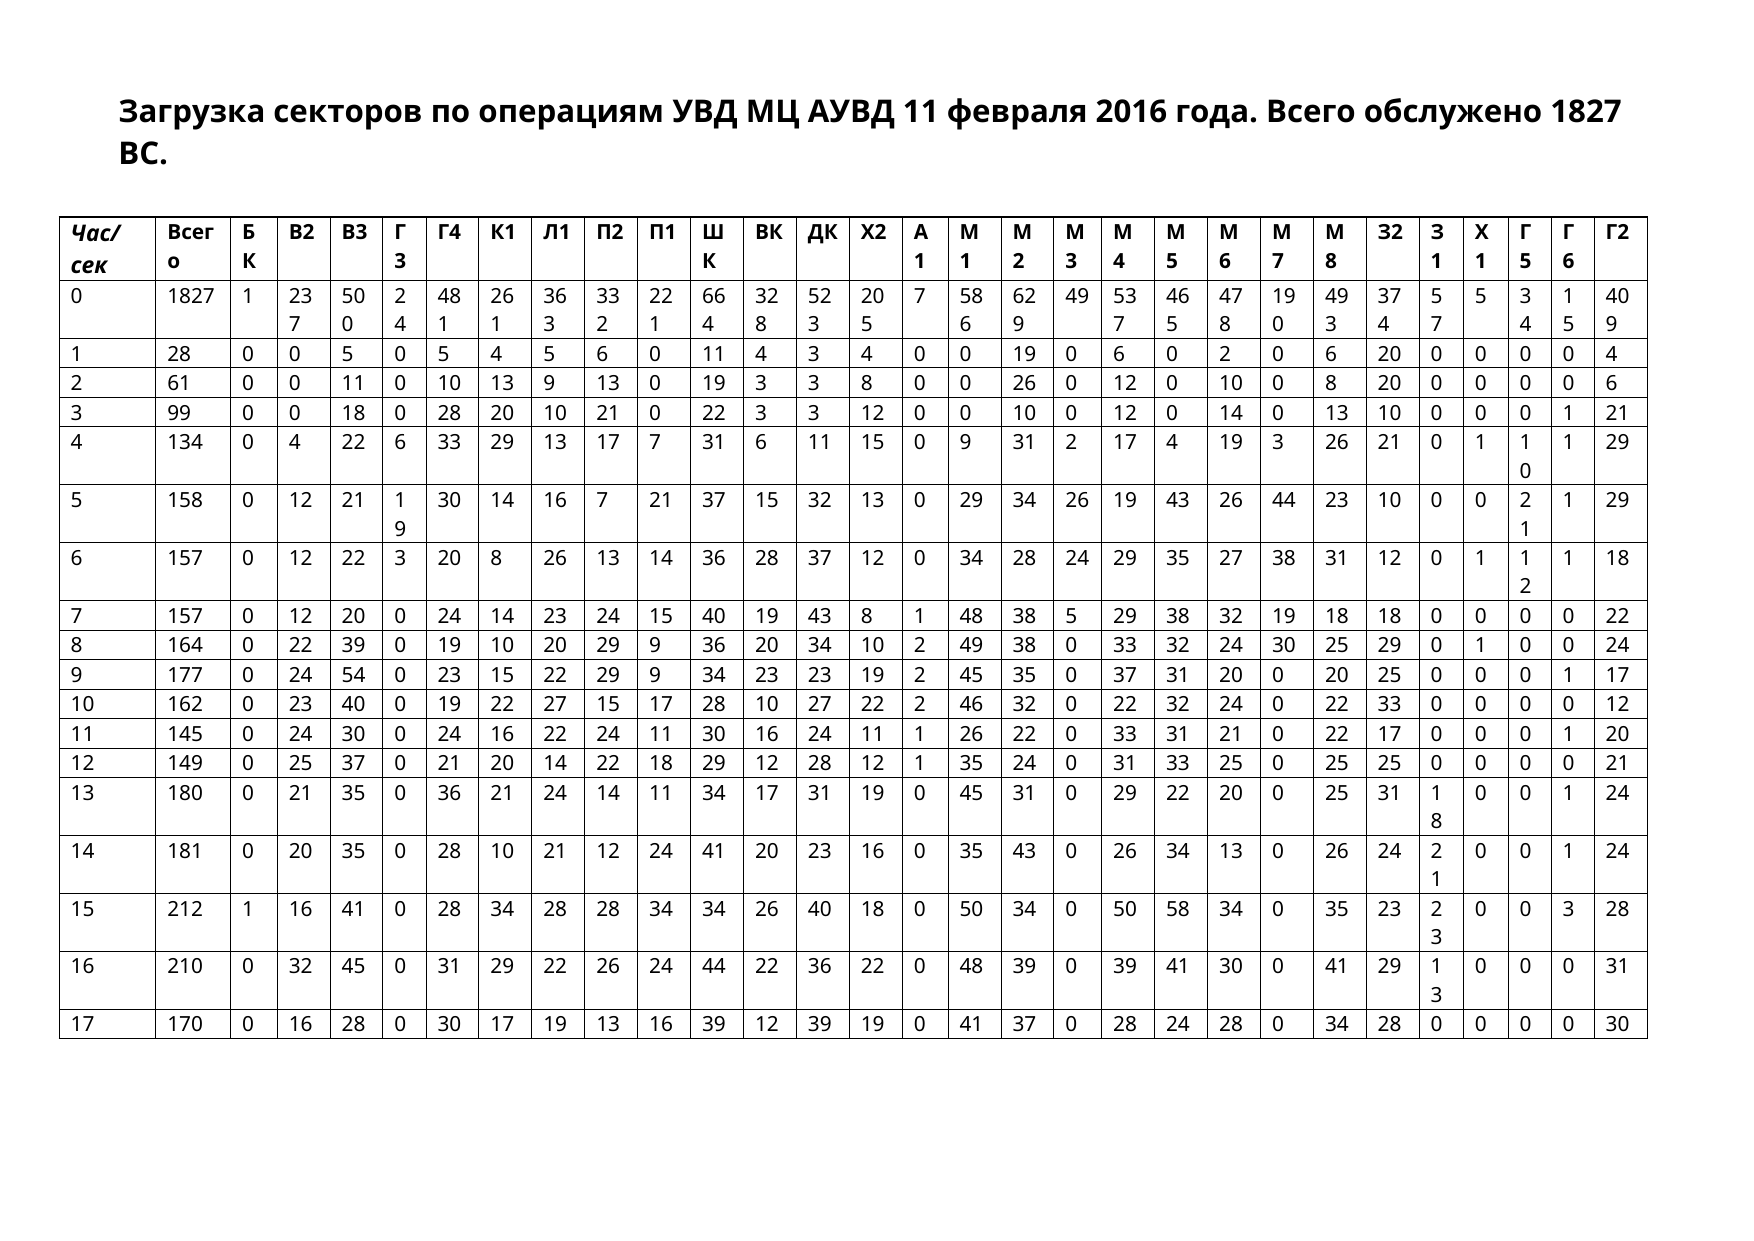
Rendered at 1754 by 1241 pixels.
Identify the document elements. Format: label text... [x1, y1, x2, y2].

table_cell 33 [1102, 719, 1154, 747]
table_cell 0 [1509, 690, 1551, 718]
table_cell 8 [850, 368, 902, 397]
table_cell 21 [1367, 427, 1419, 484]
table_cell 162 [156, 690, 230, 718]
table_header М1 [949, 218, 1001, 280]
table_cell 41 [949, 1010, 1001, 1038]
table_cell 31 [1102, 749, 1154, 777]
table_cell 21 [1420, 836, 1463, 893]
table_cell 0 [383, 1010, 426, 1038]
table_cell 0 [903, 1010, 948, 1038]
table_cell 16 [479, 719, 531, 747]
table_cell 36 [797, 952, 849, 1008]
table_cell 20 [1367, 368, 1419, 397]
table_cell 34 [949, 543, 1001, 600]
table_cell 12 [1367, 543, 1419, 600]
table_cell 38 [1155, 601, 1207, 629]
table_cell 0 [383, 368, 426, 397]
table_cell 164 [156, 631, 230, 659]
table_cell 16 [638, 1010, 690, 1038]
table_cell 17 [479, 1010, 531, 1038]
table_cell 35 [949, 836, 1001, 893]
table_cell 33 [427, 427, 478, 484]
table_cell 26 [1002, 368, 1053, 397]
table_cell 2 [1054, 427, 1101, 484]
table_cell 9 [638, 660, 690, 688]
table_cell 23 [797, 660, 849, 688]
table_cell 12 [1102, 368, 1154, 397]
table_cell 8 [479, 543, 531, 600]
table_cell 537 [1102, 281, 1154, 338]
table_cell 0 [1420, 398, 1463, 426]
table_cell 0 [1054, 339, 1101, 367]
table_cell 21 [1595, 398, 1647, 426]
table_cell 21 [1595, 749, 1647, 777]
table_cell 13 [532, 427, 584, 484]
table_header Час/сек [60, 218, 155, 280]
table_header Х1 [1464, 218, 1508, 280]
table_cell 13 [60, 778, 155, 835]
table_cell 0 [231, 719, 277, 747]
table_cell 0 [1464, 690, 1508, 718]
table_cell 22 [331, 427, 382, 484]
table_cell 0 [231, 952, 277, 1008]
table_cell 57 [1420, 281, 1463, 338]
table_cell 34 [1002, 485, 1053, 542]
table_cell 22 [1595, 601, 1647, 629]
table_cell 28 [691, 690, 743, 718]
table_cell 14 [585, 778, 637, 835]
table_cell 16 [744, 719, 796, 747]
table_cell 23 [797, 836, 849, 893]
table_cell 2 [903, 660, 948, 688]
table_cell 7 [585, 485, 637, 542]
table_cell 40 [797, 894, 849, 951]
table_cell 0 [1261, 690, 1313, 718]
table_cell 20 [1595, 719, 1647, 747]
table_cell 37 [331, 749, 382, 777]
table_cell 28 [427, 894, 478, 951]
table_cell 145 [156, 719, 230, 747]
table_cell 22 [532, 719, 584, 747]
table_cell 34 [638, 894, 690, 951]
table_cell 19 [850, 660, 902, 688]
table_cell 24 [1595, 836, 1647, 893]
table_cell 32 [1155, 631, 1207, 659]
table_header ДК [797, 218, 849, 280]
table_cell 20 [278, 836, 330, 893]
table_cell 0 [231, 368, 277, 397]
table_cell 24 [427, 719, 478, 747]
table_cell 26 [1314, 427, 1366, 484]
table_cell 17 [60, 1010, 155, 1038]
table_cell 22 [1155, 778, 1207, 835]
table_cell 10 [532, 398, 584, 426]
table_cell 0 [638, 368, 690, 397]
table_cell 0 [278, 339, 330, 367]
table_cell 22 [1314, 690, 1366, 718]
table_cell 0 [1464, 894, 1508, 951]
table_cell 0 [1464, 719, 1508, 747]
table_cell 18 [1314, 601, 1366, 629]
table_cell 11 [691, 339, 743, 367]
table_cell 11 [797, 427, 849, 484]
table_cell 0 [383, 631, 426, 659]
table_cell 19 [691, 368, 743, 397]
table_header ШК [691, 218, 743, 280]
table_cell 0 [1054, 398, 1101, 426]
table_cell 48 [949, 601, 1001, 629]
table_cell 0 [903, 485, 948, 542]
table_cell 10 [850, 631, 902, 659]
table_cell 0 [903, 398, 948, 426]
table_cell 14 [479, 601, 531, 629]
table_cell 61 [156, 368, 230, 397]
table_cell 134 [156, 427, 230, 484]
table_cell 39 [797, 1010, 849, 1038]
table_cell 13 [585, 543, 637, 600]
table_cell 12 [278, 485, 330, 542]
table_cell 0 [1552, 952, 1594, 1008]
table_cell 2 [60, 368, 155, 397]
table_cell 12 [278, 601, 330, 629]
table_header М5 [1155, 218, 1207, 280]
table_header БК [231, 218, 277, 280]
table_cell 9 [949, 427, 1001, 484]
table_cell 0 [383, 601, 426, 629]
table_cell 177 [156, 660, 230, 688]
table_cell 0 [1509, 1010, 1551, 1038]
table_cell 12 [278, 543, 330, 600]
table_cell 1 [1464, 427, 1508, 484]
table_cell 26 [744, 894, 796, 951]
table_cell 35 [1002, 660, 1053, 688]
table_cell 5 [60, 485, 155, 542]
table_cell 1 [1552, 398, 1594, 426]
table_cell 49 [949, 631, 1001, 659]
table_cell 0 [1464, 398, 1508, 426]
table_header Г5 [1509, 218, 1551, 280]
table_cell 35 [331, 778, 382, 835]
table_header Г4 [427, 218, 478, 280]
table_cell 12 [1102, 398, 1154, 426]
table_cell 19 [427, 631, 478, 659]
table_cell 40 [331, 690, 382, 718]
table_cell 34 [479, 894, 531, 951]
table_header Л1 [532, 218, 584, 280]
table_cell 4 [850, 339, 902, 367]
table_cell 6 [744, 427, 796, 484]
table_cell 24 [1002, 749, 1053, 777]
table_cell 664 [691, 281, 743, 338]
table_cell 45 [949, 660, 1001, 688]
table_cell 28 [1102, 1010, 1154, 1038]
table_cell 34 [1314, 1010, 1366, 1038]
table_cell 22 [1102, 690, 1154, 718]
table_cell 23 [744, 660, 796, 688]
table_cell 25 [278, 749, 330, 777]
table_cell 0 [638, 339, 690, 367]
table_cell 38 [1261, 543, 1313, 600]
table_cell 8 [1314, 368, 1366, 397]
table_cell 22 [850, 952, 902, 1008]
table_cell 37 [1002, 1010, 1053, 1038]
table_cell 40 [691, 601, 743, 629]
table_cell 0 [1261, 778, 1313, 835]
table_cell 4 [278, 427, 330, 484]
table_cell 212 [156, 894, 230, 951]
table_cell 0 [231, 631, 277, 659]
table_cell 0 [1420, 631, 1463, 659]
table_cell 0 [1155, 398, 1207, 426]
table_cell 19 [744, 601, 796, 629]
table_cell 50 [949, 894, 1001, 951]
table_cell 0 [383, 339, 426, 367]
table_cell 1 [60, 339, 155, 367]
table_cell 34 [1002, 894, 1053, 951]
table_cell 0 [903, 778, 948, 835]
table_cell 28 [1002, 543, 1053, 600]
table_cell 16 [532, 485, 584, 542]
table_cell 0 [1464, 749, 1508, 777]
table_cell 0 [60, 281, 155, 338]
table_cell 28 [331, 1010, 382, 1038]
table_cell 0 [231, 543, 277, 600]
table_cell 4 [1155, 427, 1207, 484]
table_cell 26 [585, 952, 637, 1008]
table_cell 14 [638, 543, 690, 600]
table_cell 24 [278, 660, 330, 688]
table_cell 0 [1261, 719, 1313, 747]
table_cell 32 [278, 952, 330, 1008]
table_cell 23 [532, 601, 584, 629]
table_cell 3 [744, 398, 796, 426]
table_cell 13 [1208, 836, 1260, 893]
table_cell 10 [427, 368, 478, 397]
table_cell 31 [1314, 543, 1366, 600]
table_cell 23 [1367, 894, 1419, 951]
table_cell 3 [60, 398, 155, 426]
table_cell 31 [797, 778, 849, 835]
table_cell 29 [1595, 485, 1647, 542]
table_cell 14 [479, 485, 531, 542]
table_cell 0 [1261, 339, 1313, 367]
table_header В3 [331, 218, 382, 280]
table_cell 500 [331, 281, 382, 338]
table_cell 16 [60, 952, 155, 1008]
table_cell 19 [850, 778, 902, 835]
table_cell 48 [949, 952, 1001, 1008]
table_cell 19 [427, 690, 478, 718]
table_cell 35 [949, 749, 1001, 777]
table_header Г6 [1552, 218, 1594, 280]
table_cell 43 [797, 601, 849, 629]
table_cell 25 [1314, 778, 1366, 835]
table_cell 58 [1155, 894, 1207, 951]
table_cell 24 [585, 719, 637, 747]
table_cell 39 [1002, 952, 1053, 1008]
table_cell 19 [532, 1010, 584, 1038]
table_cell 157 [156, 601, 230, 629]
table_cell 0 [1552, 601, 1594, 629]
table_cell 629 [1002, 281, 1053, 338]
table_cell 149 [156, 749, 230, 777]
table_cell 0 [638, 398, 690, 426]
table_cell 9 [532, 368, 584, 397]
table_cell 39 [1102, 952, 1154, 1008]
table_cell 12 [744, 749, 796, 777]
table_cell 21 [427, 749, 478, 777]
table_cell 1 [1552, 836, 1594, 893]
table_header З2 [1367, 218, 1419, 280]
table_cell 15 [744, 485, 796, 542]
table_cell 25 [1208, 749, 1260, 777]
table_cell 29 [1595, 427, 1647, 484]
table_cell 24 [1595, 778, 1647, 835]
table_cell 34 [691, 660, 743, 688]
table_cell 29 [585, 660, 637, 688]
table_cell 5 [1054, 601, 1101, 629]
table_cell 46 [949, 690, 1001, 718]
table_cell 0 [1509, 368, 1551, 397]
table_cell 10 [479, 631, 531, 659]
table_cell 17 [1367, 719, 1419, 747]
table_cell 0 [1464, 601, 1508, 629]
table_cell 25 [1367, 660, 1419, 688]
table_cell 32 [1002, 690, 1053, 718]
table_cell 32 [1208, 601, 1260, 629]
table_cell 9 [60, 660, 155, 688]
table_cell 0 [1054, 368, 1101, 397]
table_cell 0 [1420, 1010, 1463, 1038]
table_cell 0 [231, 660, 277, 688]
table_cell 158 [156, 485, 230, 542]
table_cell 22 [1314, 719, 1366, 747]
table_cell 36 [427, 778, 478, 835]
table_cell 21 [585, 398, 637, 426]
table_cell 210 [156, 952, 230, 1008]
table_header М4 [1102, 218, 1154, 280]
table_cell 36 [691, 631, 743, 659]
table_cell 22 [691, 398, 743, 426]
table_cell 0 [1509, 631, 1551, 659]
table_cell 27 [797, 690, 849, 718]
table_cell 0 [1155, 339, 1207, 367]
table_cell 25 [1314, 631, 1366, 659]
table_cell 31 [1367, 778, 1419, 835]
table_cell 34 [691, 894, 743, 951]
table_cell 21 [638, 485, 690, 542]
table_cell 30 [1595, 1010, 1647, 1038]
table_cell 20 [479, 398, 531, 426]
table_cell 8 [850, 601, 902, 629]
table_cell 16 [278, 894, 330, 951]
table_cell 41 [1155, 952, 1207, 1008]
table_cell 17 [585, 427, 637, 484]
table_cell 0 [1261, 1010, 1313, 1038]
table_cell 26 [532, 543, 584, 600]
table_cell 0 [903, 339, 948, 367]
table_cell 12 [1509, 543, 1551, 600]
table_cell 20 [532, 631, 584, 659]
table_cell 4 [1595, 339, 1647, 367]
table_cell 1827 [156, 281, 230, 338]
table_cell 1 [231, 894, 277, 951]
table_cell 30 [1261, 631, 1313, 659]
table_cell 24 [585, 601, 637, 629]
table_cell 41 [331, 894, 382, 951]
table_cell 481 [427, 281, 478, 338]
table_cell 50 [1102, 894, 1154, 951]
table_cell 20 [1314, 660, 1366, 688]
table_header М7 [1261, 218, 1313, 280]
table_cell 0 [383, 952, 426, 1008]
table_cell 2 [1208, 339, 1260, 367]
table_cell 19 [1102, 485, 1154, 542]
table_cell 0 [1261, 398, 1313, 426]
table_cell 0 [231, 485, 277, 542]
table_cell 16 [278, 1010, 330, 1038]
table_header М6 [1208, 218, 1260, 280]
table_cell 28 [427, 398, 478, 426]
table_cell 29 [1102, 543, 1154, 600]
table_header Всего [156, 218, 230, 280]
table_cell 13 [850, 485, 902, 542]
table_cell 38 [1002, 631, 1053, 659]
table_cell 37 [1102, 660, 1154, 688]
table_cell 27 [1208, 543, 1260, 600]
table_cell 0 [1054, 660, 1101, 688]
table_cell 30 [1208, 952, 1260, 1008]
table_cell 0 [1420, 719, 1463, 747]
table_header Х2 [850, 218, 902, 280]
table_cell 43 [1002, 836, 1053, 893]
table_cell 28 [156, 339, 230, 367]
table_cell 0 [949, 398, 1001, 426]
table_cell 25 [1367, 749, 1419, 777]
table_cell 478 [1208, 281, 1260, 338]
table_cell 31 [1155, 660, 1207, 688]
table_cell 0 [1464, 778, 1508, 835]
table_cell 29 [1367, 631, 1419, 659]
table_cell 39 [691, 1010, 743, 1038]
table_cell 44 [691, 952, 743, 1008]
table_cell 0 [1420, 690, 1463, 718]
table_cell 29 [479, 427, 531, 484]
table_cell 0 [1509, 836, 1551, 893]
table_cell 15 [638, 601, 690, 629]
table_cell 0 [1420, 601, 1463, 629]
table_cell 26 [1054, 485, 1101, 542]
table_cell 24 [427, 601, 478, 629]
table_cell 0 [1420, 749, 1463, 777]
table_cell 17 [1102, 427, 1154, 484]
table_cell 30 [691, 719, 743, 747]
table_cell 3 [797, 339, 849, 367]
table_cell 157 [156, 543, 230, 600]
table_cell 1 [903, 601, 948, 629]
table_cell 24 [638, 952, 690, 1008]
table_cell 261 [479, 281, 531, 338]
table_cell 1 [1552, 427, 1594, 484]
table_cell 0 [1464, 836, 1508, 893]
table_cell 17 [744, 778, 796, 835]
table_cell 4 [479, 339, 531, 367]
table_cell 29 [1102, 778, 1154, 835]
table_cell 465 [1155, 281, 1207, 338]
table_cell 0 [278, 398, 330, 426]
table_cell 45 [331, 952, 382, 1008]
table_cell 35 [1314, 894, 1366, 951]
table_cell 28 [1595, 894, 1647, 951]
table_cell 23 [278, 690, 330, 718]
table_cell 0 [1054, 749, 1101, 777]
table_cell 0 [1464, 339, 1508, 367]
table_cell 28 [1367, 1010, 1419, 1038]
table_cell 0 [903, 427, 948, 484]
table_cell 24 [1595, 631, 1647, 659]
table_header А1 [903, 218, 948, 280]
table_cell 0 [231, 690, 277, 718]
table_cell 5 [532, 339, 584, 367]
table_cell 6 [585, 339, 637, 367]
table_cell 29 [1367, 952, 1419, 1008]
table_cell 0 [383, 398, 426, 426]
table_cell 5 [1464, 281, 1508, 338]
table_cell 0 [1155, 368, 1207, 397]
table_cell 586 [949, 281, 1001, 338]
table_cell 6 [1102, 339, 1154, 367]
table_cell 22 [278, 631, 330, 659]
table_cell 24 [1155, 1010, 1207, 1038]
table_cell 0 [1552, 1010, 1594, 1038]
table_cell 20 [744, 631, 796, 659]
table_cell 20 [427, 543, 478, 600]
table_cell 0 [1054, 1010, 1101, 1038]
table_cell 8 [60, 631, 155, 659]
table_cell 0 [383, 894, 426, 951]
table_cell 0 [383, 690, 426, 718]
table_header М2 [1002, 218, 1053, 280]
table_cell 20 [1208, 778, 1260, 835]
table_cell 0 [903, 543, 948, 600]
table_cell 205 [850, 281, 902, 338]
table_cell 6 [383, 427, 426, 484]
table_cell 44 [1261, 485, 1313, 542]
table_cell 0 [383, 836, 426, 893]
table_cell 3 [744, 368, 796, 397]
table_cell 19 [1208, 427, 1260, 484]
table_header ВК [744, 218, 796, 280]
table_cell 24 [1208, 631, 1260, 659]
table_cell 0 [231, 601, 277, 629]
table_cell 0 [231, 778, 277, 835]
table_cell 12 [850, 543, 902, 600]
table_cell 34 [1509, 281, 1551, 338]
table_cell 1 [903, 719, 948, 747]
table_cell 523 [797, 281, 849, 338]
table_cell 0 [1509, 398, 1551, 426]
table_cell 28 [585, 894, 637, 951]
table_cell 1 [1552, 543, 1594, 600]
table_cell 0 [1054, 631, 1101, 659]
table_cell 36 [691, 543, 743, 600]
table_cell 18 [331, 398, 382, 426]
table_cell 33 [1367, 690, 1419, 718]
table_cell 0 [1464, 1010, 1508, 1038]
table_header П1 [638, 218, 690, 280]
table_cell 12 [744, 1010, 796, 1038]
table_cell 33 [1102, 631, 1154, 659]
table_cell 34 [691, 778, 743, 835]
table_cell 0 [1054, 719, 1101, 747]
table_cell 24 [1054, 543, 1101, 600]
table_cell 363 [532, 281, 584, 338]
table_cell 0 [1464, 660, 1508, 688]
table_cell 1 [1552, 778, 1594, 835]
table_cell 18 [638, 749, 690, 777]
table_cell 0 [1552, 339, 1594, 367]
table_cell 0 [231, 836, 277, 893]
table_cell 16 [850, 836, 902, 893]
table_cell 0 [903, 894, 948, 951]
table_cell 13 [1420, 952, 1463, 1008]
table_cell 181 [156, 836, 230, 893]
table_cell 18 [1420, 778, 1463, 835]
table_cell 25 [1314, 749, 1366, 777]
table_cell 20 [479, 749, 531, 777]
table_cell 15 [1552, 281, 1594, 338]
table_cell 493 [1314, 281, 1366, 338]
table_cell 18 [1367, 601, 1419, 629]
text Загрузка секторов по операциям УВД МЦ АУВД 11 февраля 2016 года. Всего обслужено 1827 ВС. [118, 88, 1636, 174]
table_cell 19 [1261, 601, 1313, 629]
table_cell 5 [427, 339, 478, 367]
table_cell 0 [278, 368, 330, 397]
table_cell 31 [1002, 427, 1053, 484]
table_cell 27 [532, 690, 584, 718]
table_cell 221 [638, 281, 690, 338]
table_cell 0 [383, 719, 426, 747]
table_cell 31 [1595, 952, 1647, 1008]
table_cell 6 [1314, 339, 1366, 367]
table_cell 2 [903, 631, 948, 659]
table_cell 7 [903, 281, 948, 338]
table_cell 1 [1552, 660, 1594, 688]
table_cell 20 [1208, 660, 1260, 688]
table_cell 24 [532, 778, 584, 835]
table_cell 190 [1261, 281, 1313, 338]
table_cell 0 [903, 836, 948, 893]
table_cell 0 [903, 368, 948, 397]
table_cell 10 [1509, 427, 1551, 484]
table_cell 0 [1261, 894, 1313, 951]
table_cell 180 [156, 778, 230, 835]
table_cell 21 [479, 778, 531, 835]
table_cell 1 [1552, 485, 1594, 542]
table_cell 10 [744, 690, 796, 718]
table_cell 0 [1552, 749, 1594, 777]
table_cell 0 [1509, 601, 1551, 629]
table_cell 41 [691, 836, 743, 893]
table_cell 28 [797, 749, 849, 777]
table_cell 12 [850, 749, 902, 777]
table_cell 0 [1552, 690, 1594, 718]
table_cell 24 [383, 281, 426, 338]
table_cell 0 [1054, 778, 1101, 835]
table_cell 0 [231, 1010, 277, 1038]
table_cell 0 [1509, 749, 1551, 777]
table_cell 5 [331, 339, 382, 367]
table_cell 45 [949, 778, 1001, 835]
table_cell 34 [1155, 836, 1207, 893]
table_header Г3 [383, 218, 426, 280]
table_cell 1 [231, 281, 277, 338]
table_cell 15 [60, 894, 155, 951]
table_cell 38 [1002, 601, 1053, 629]
table_cell 0 [1509, 894, 1551, 951]
table_cell 30 [331, 719, 382, 747]
table_cell 21 [1509, 485, 1551, 542]
table_cell 29 [949, 485, 1001, 542]
table_cell 21 [278, 778, 330, 835]
table_cell 0 [1261, 836, 1313, 893]
table_cell 0 [1261, 749, 1313, 777]
table_cell 0 [1420, 485, 1463, 542]
table_cell 17 [1595, 660, 1647, 688]
table_cell 41 [1314, 952, 1366, 1008]
table_cell 22 [744, 952, 796, 1008]
table_cell 0 [231, 749, 277, 777]
table_cell 23 [1420, 894, 1463, 951]
table_cell 34 [797, 631, 849, 659]
table_cell 0 [1464, 952, 1508, 1008]
table_cell 0 [383, 778, 426, 835]
table_cell 39 [331, 631, 382, 659]
table_cell 26 [1314, 836, 1366, 893]
table_cell 24 [1367, 836, 1419, 893]
table_cell 32 [1155, 690, 1207, 718]
table_cell 0 [383, 749, 426, 777]
table_cell 0 [1420, 368, 1463, 397]
table_cell 22 [850, 690, 902, 718]
table_cell 18 [1595, 543, 1647, 600]
table_cell 0 [383, 660, 426, 688]
table_cell 13 [1314, 398, 1366, 426]
table_cell 12 [585, 836, 637, 893]
table_cell 0 [1464, 485, 1508, 542]
table_cell 19 [850, 1010, 902, 1038]
table_cell 0 [1420, 339, 1463, 367]
table_cell 29 [1102, 601, 1154, 629]
table_cell 6 [1595, 368, 1647, 397]
table_cell 1 [1552, 719, 1594, 747]
table_cell 26 [1102, 836, 1154, 893]
table_header В2 [278, 218, 330, 280]
table_cell 13 [479, 368, 531, 397]
table_cell 29 [691, 749, 743, 777]
table_cell 43 [1155, 485, 1207, 542]
table_cell 0 [1509, 719, 1551, 747]
table_cell 0 [1509, 952, 1551, 1008]
table_header П2 [585, 218, 637, 280]
table_cell 0 [1552, 368, 1594, 397]
table_cell 0 [1054, 690, 1101, 718]
table_cell 0 [1054, 836, 1101, 893]
table_cell 3 [1261, 427, 1313, 484]
table_cell 374 [1367, 281, 1419, 338]
table_cell 11 [850, 719, 902, 747]
table_cell 328 [744, 281, 796, 338]
table_cell 0 [949, 339, 1001, 367]
table_cell 18 [850, 894, 902, 951]
table_cell 1 [1464, 631, 1508, 659]
table_cell 31 [427, 952, 478, 1008]
table_cell 0 [949, 368, 1001, 397]
table_cell 0 [231, 398, 277, 426]
table_cell 3 [797, 398, 849, 426]
table_cell 19 [1002, 339, 1053, 367]
table_cell 26 [1208, 485, 1260, 542]
table_cell 17 [638, 690, 690, 718]
table_cell 10 [1367, 485, 1419, 542]
table_header К1 [479, 218, 531, 280]
table_cell 28 [532, 894, 584, 951]
table_cell 0 [1509, 339, 1551, 367]
table_cell 0 [1261, 660, 1313, 688]
table_cell 0 [903, 952, 948, 1008]
table_cell 35 [331, 836, 382, 893]
table_cell 28 [427, 836, 478, 893]
table_cell 20 [1367, 339, 1419, 367]
table_cell 10 [479, 836, 531, 893]
table_cell 33 [1155, 749, 1207, 777]
table_cell 0 [1054, 952, 1101, 1008]
table_cell 13 [585, 368, 637, 397]
table_cell 22 [479, 690, 531, 718]
table_cell 0 [1420, 427, 1463, 484]
table_cell 170 [156, 1010, 230, 1038]
table_cell 11 [331, 368, 382, 397]
table_cell 10 [1002, 398, 1053, 426]
table_cell 0 [1509, 778, 1551, 835]
table_cell 13 [585, 1010, 637, 1038]
table_cell 7 [60, 601, 155, 629]
table_cell 9 [638, 631, 690, 659]
table_cell 0 [1420, 543, 1463, 600]
table_cell 24 [1208, 690, 1260, 718]
table_cell 23 [1314, 485, 1366, 542]
table_cell 0 [1261, 952, 1313, 1008]
table_cell 32 [797, 485, 849, 542]
table_cell 4 [60, 427, 155, 484]
table_cell 332 [585, 281, 637, 338]
table_cell 31 [691, 427, 743, 484]
table_cell 12 [1595, 690, 1647, 718]
table_cell 3 [1552, 894, 1594, 951]
table_cell 3 [797, 368, 849, 397]
table_cell 0 [1261, 368, 1313, 397]
table_cell 10 [1367, 398, 1419, 426]
table_cell 0 [231, 427, 277, 484]
table_cell 24 [797, 719, 849, 747]
table_cell 49 [1054, 281, 1101, 338]
table_cell 21 [1208, 719, 1260, 747]
table_header Г2 [1595, 218, 1647, 280]
table_header З1 [1420, 218, 1463, 280]
table_cell 99 [156, 398, 230, 426]
table_cell 31 [1155, 719, 1207, 747]
table_cell 35 [1155, 543, 1207, 600]
table_cell 22 [585, 749, 637, 777]
table_cell 3 [383, 543, 426, 600]
table_cell 23 [427, 660, 478, 688]
table_cell 6 [60, 543, 155, 600]
table_cell 14 [1208, 398, 1260, 426]
table_cell 10 [60, 690, 155, 718]
table_header М8 [1314, 218, 1366, 280]
table_cell 237 [278, 281, 330, 338]
table_cell 26 [949, 719, 1001, 747]
table_cell 4 [744, 339, 796, 367]
table_cell 37 [691, 485, 743, 542]
table_cell 31 [1002, 778, 1053, 835]
table_cell 1 [1464, 543, 1508, 600]
table_cell 30 [427, 1010, 478, 1038]
table_cell 34 [1208, 894, 1260, 951]
table_cell 409 [1595, 281, 1647, 338]
table_cell 15 [479, 660, 531, 688]
table_cell 22 [532, 952, 584, 1008]
table_cell 0 [1552, 631, 1594, 659]
table_cell 1 [903, 749, 948, 777]
table_cell 11 [638, 778, 690, 835]
table_cell 12 [850, 398, 902, 426]
table_cell 22 [532, 660, 584, 688]
table_cell 54 [331, 660, 382, 688]
table_header М3 [1054, 218, 1101, 280]
table_cell 21 [331, 485, 382, 542]
table_cell 37 [797, 543, 849, 600]
table_cell 0 [1054, 894, 1101, 951]
table_cell 28 [744, 543, 796, 600]
table_cell 19 [383, 485, 426, 542]
table_cell 29 [479, 952, 531, 1008]
table_cell 0 [231, 339, 277, 367]
table_cell 11 [60, 719, 155, 747]
table_cell 21 [532, 836, 584, 893]
table_cell 15 [585, 690, 637, 718]
table_cell 11 [638, 719, 690, 747]
table_cell 0 [1509, 660, 1551, 688]
table_cell 20 [744, 836, 796, 893]
table_cell 22 [1002, 719, 1053, 747]
table_cell 24 [278, 719, 330, 747]
table_cell 14 [60, 836, 155, 893]
table_cell 2 [903, 690, 948, 718]
table_cell 28 [1208, 1010, 1260, 1038]
table_cell 15 [850, 427, 902, 484]
table_cell 30 [427, 485, 478, 542]
table_cell 20 [331, 601, 382, 629]
table_cell 12 [60, 749, 155, 777]
table_cell 0 [1420, 660, 1463, 688]
table_cell 29 [585, 631, 637, 659]
table_cell 14 [532, 749, 584, 777]
table_cell 10 [1208, 368, 1260, 397]
table_cell 24 [638, 836, 690, 893]
table_cell 0 [1464, 368, 1508, 397]
table_cell 7 [638, 427, 690, 484]
table_cell 22 [331, 543, 382, 600]
